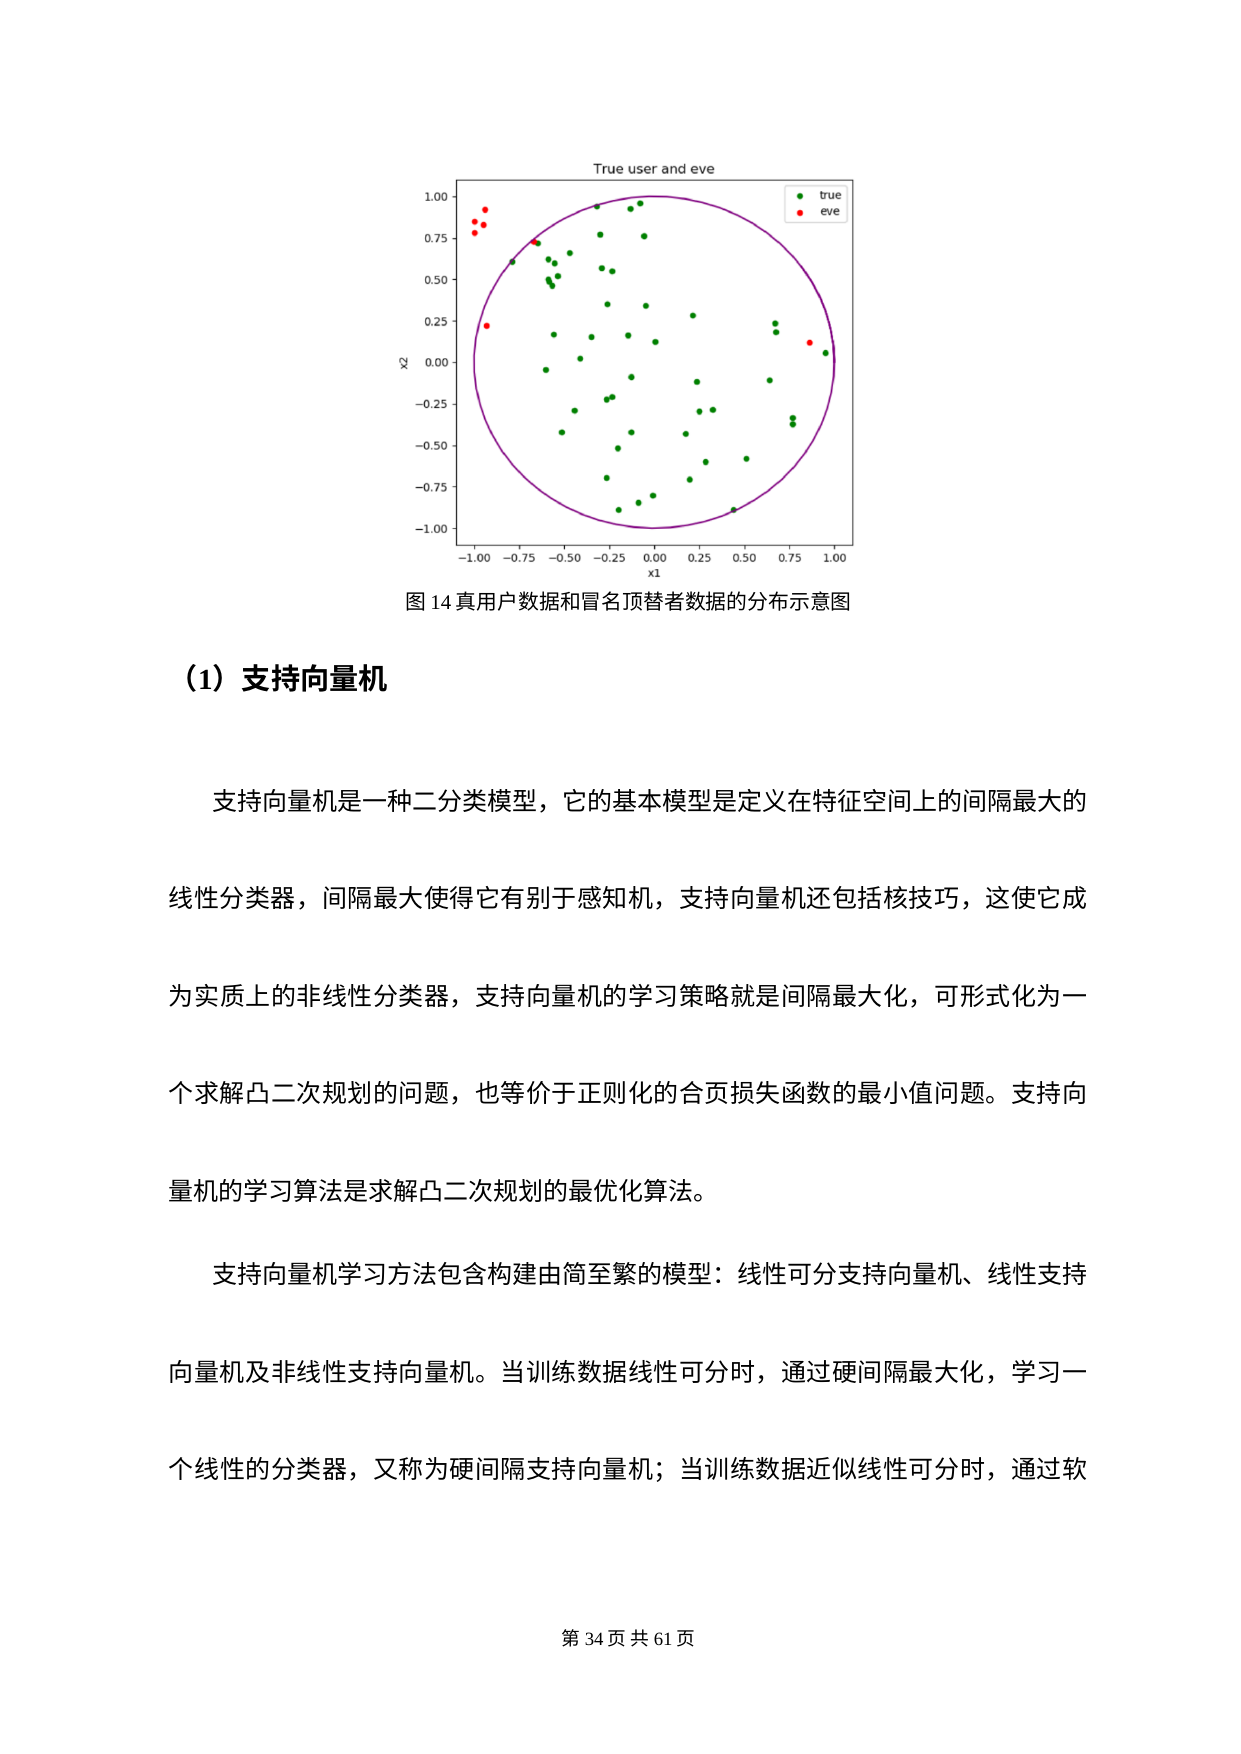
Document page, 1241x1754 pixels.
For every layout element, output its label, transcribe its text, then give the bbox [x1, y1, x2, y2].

text 支持向量机是一种二分类模型，它的基本模型是定义在特征空间上的间隔最大的线性分类器，间隔最大使得它有别于感知机，支持向量机还包括核技巧，这使它成为实质上的非线性分类器，支持向量机的学习策略就是间隔最大化，可形式化为一个求解凸二次规划的问题，也等价于正则化的合页损失函数的最小值问题。支持向量机的学习算法是求解凸二次规划的最优化算法。 [169, 767, 1087, 1222]
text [169, 1240, 1087, 1500]
text 图 14 真用户数据和冒名顶替者数据的分布示意图 [169, 584, 1087, 617]
subtitle （1）支持向量机 [169, 644, 1087, 709]
picture [395, 162, 861, 578]
